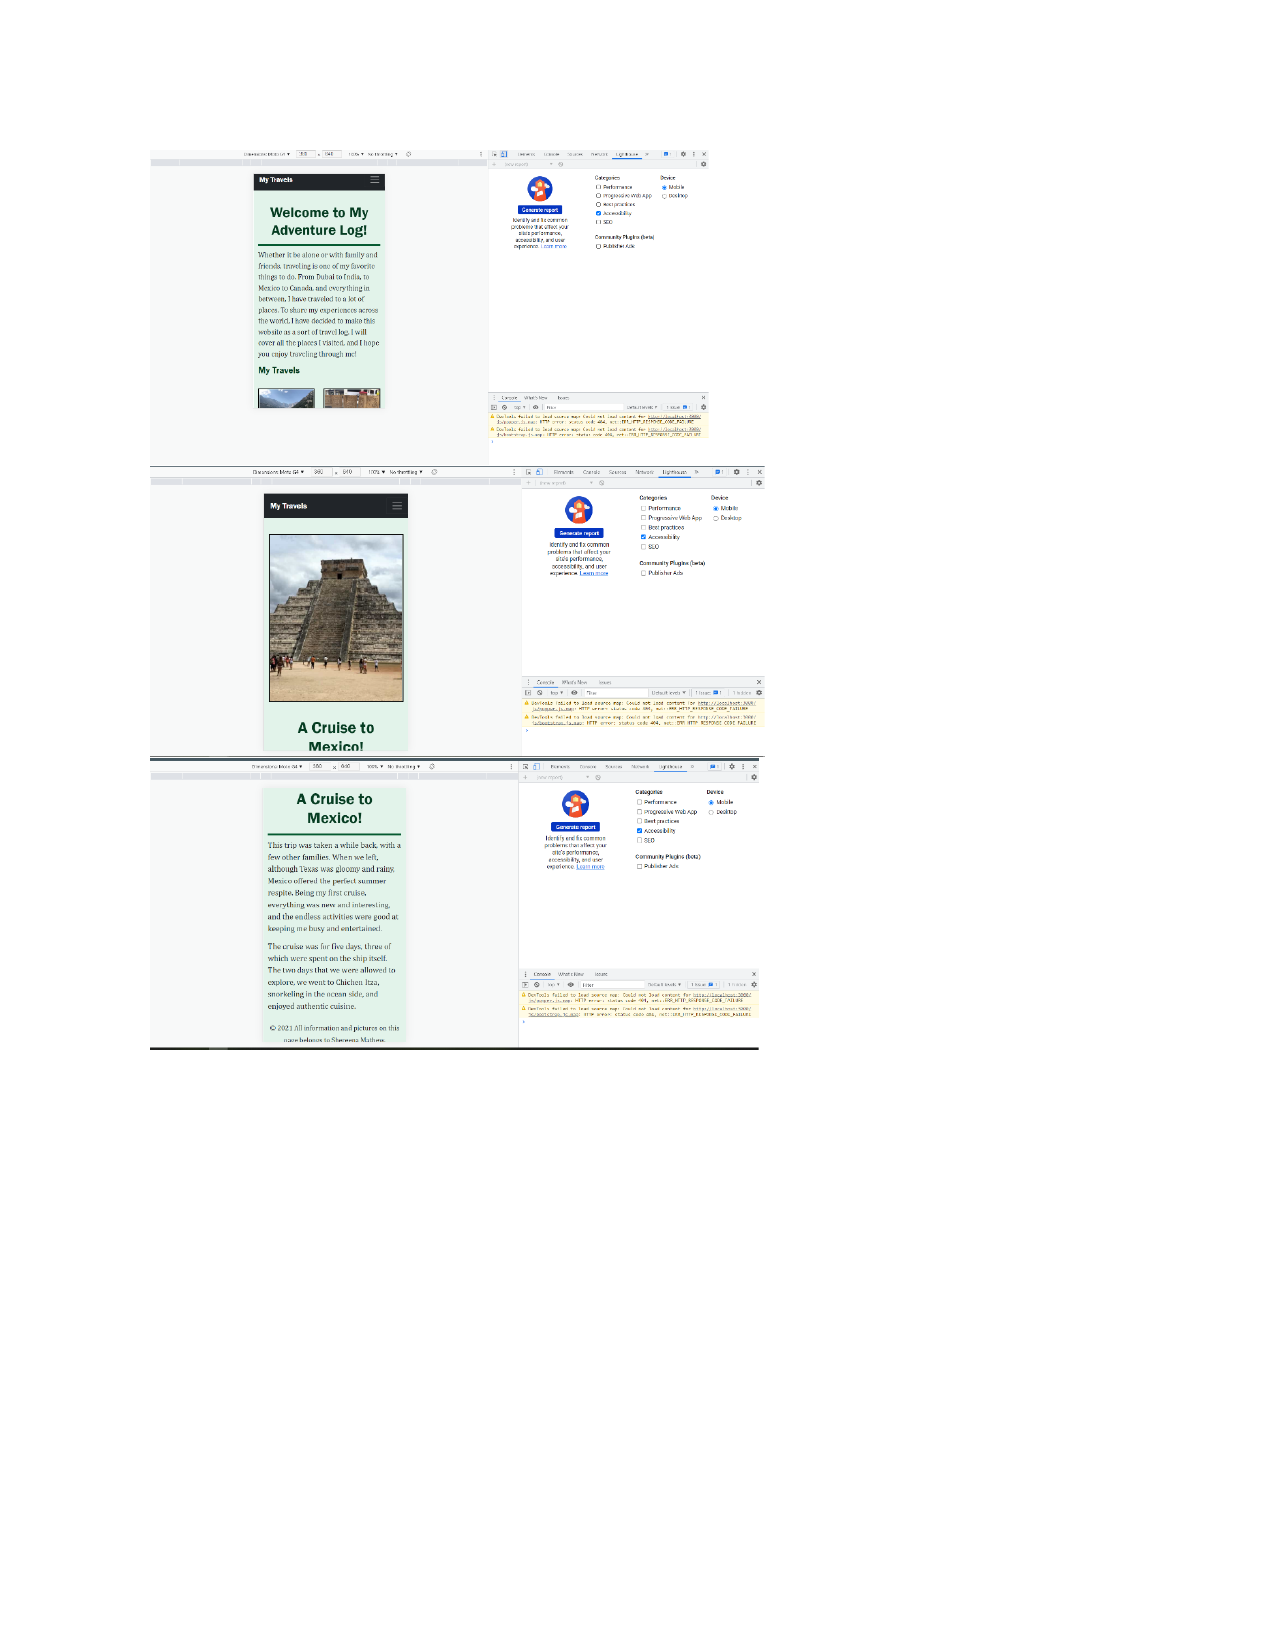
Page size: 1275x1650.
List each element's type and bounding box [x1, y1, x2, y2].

picture [150, 466, 765, 757]
picture [150, 150, 709, 465]
picture [150, 758, 759, 1050]
